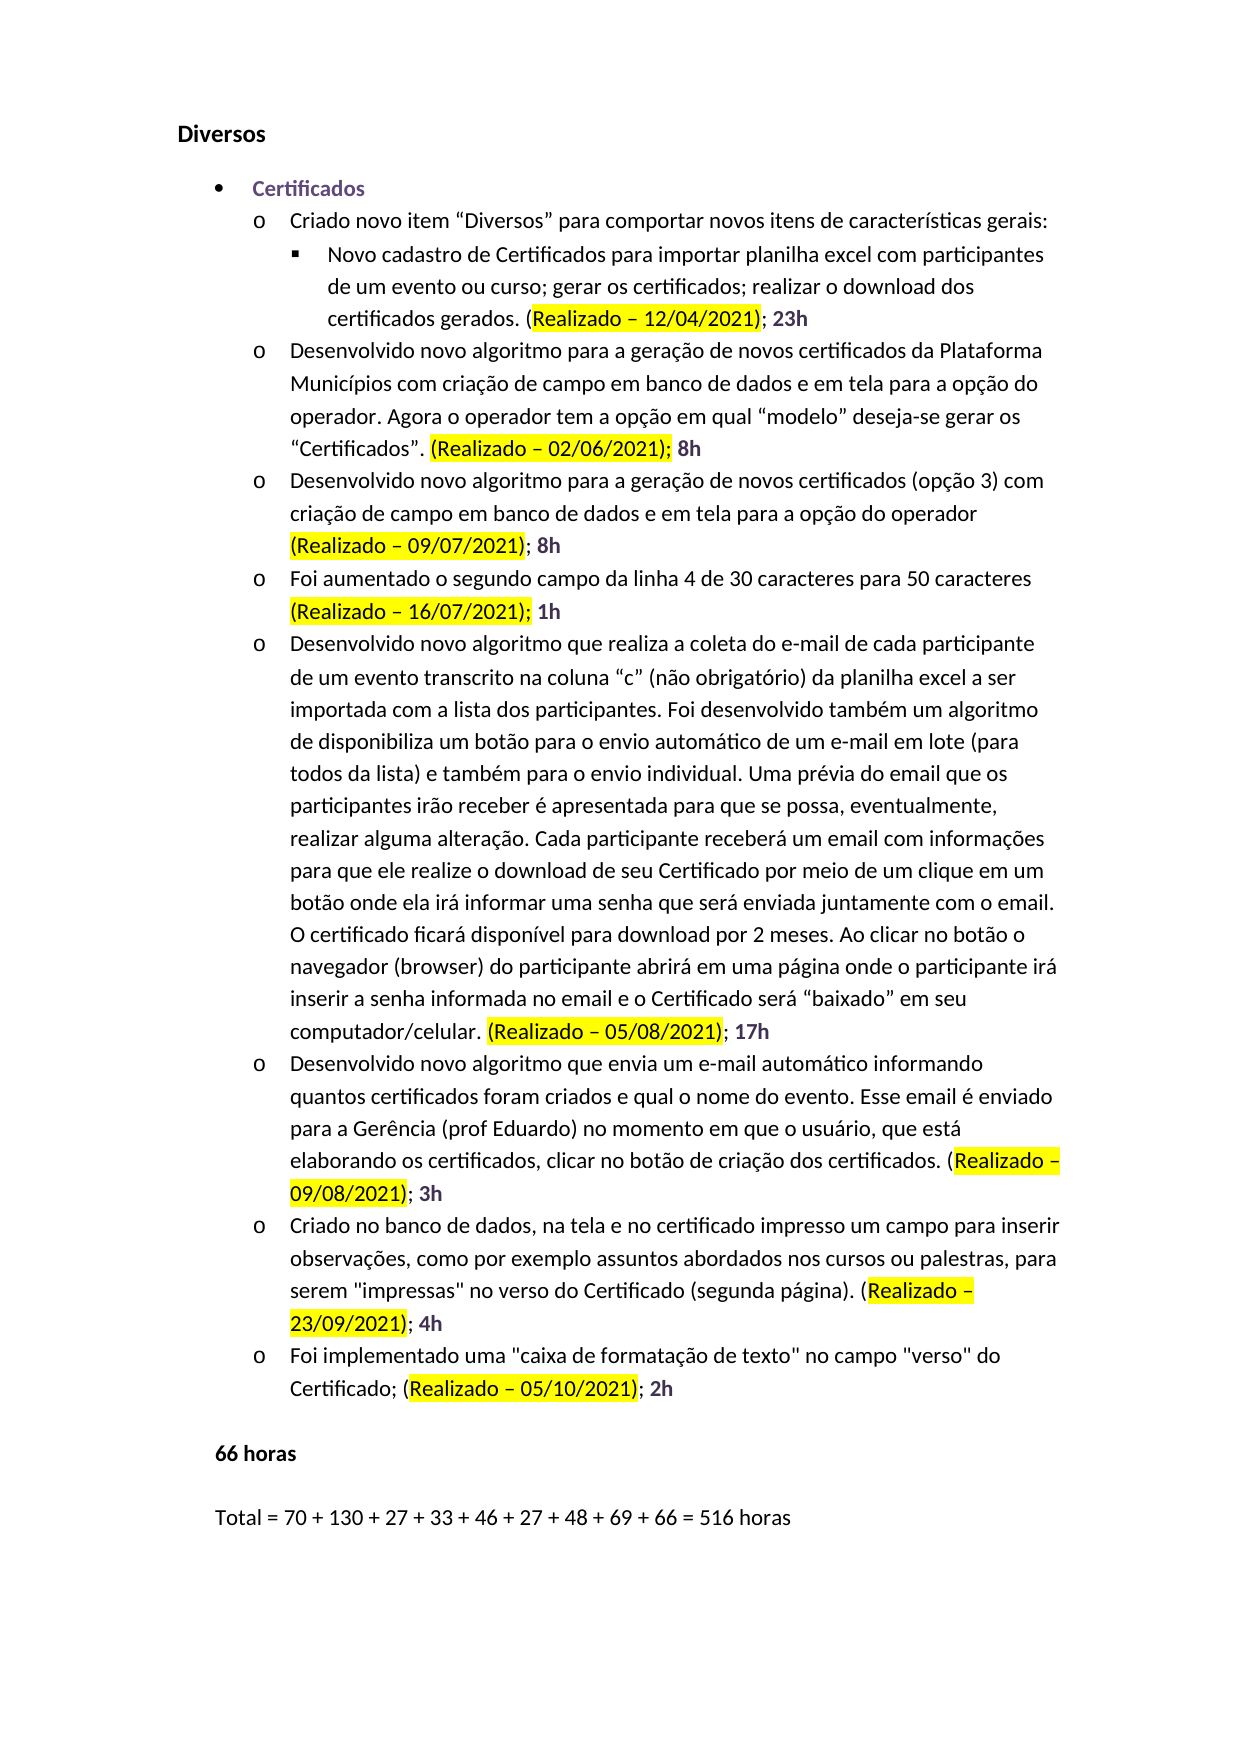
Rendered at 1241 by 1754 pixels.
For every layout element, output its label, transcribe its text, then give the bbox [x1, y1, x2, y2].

list Foi implementado uma "caixa de formatação de texto" no campo "verso" do Certificado; (Realizado – 05/10/2021); 2h [252, 1341, 1063, 1402]
list Desenvolvido novo algoritmo que realiza a coleta do e-mail de cada participante de um evento transcrito na coluna “c” (não obrigatório) da planilha excel a ser importada com a lista dos participantes. Foi desenvolvido também um algoritmo de disponibiliza um botão para o envio automático de um e-mail em lote (para todos da lista) e também para o envio individual. Uma prévia do email que os participantes irão receber é apresentada para que se possa, eventualmente, realizar alguma alteração. Cada participante receberá um email com informações para que ele realize o download de seu Certificado por meio de um clique em um botão onde ela irá informar uma senha que será enviada juntamente com o email. O certificado ficará disponível para download por 2 meses. Ao clicar no botão o navegador (browser) do participante abrirá em uma página onde o participante irá inserir a senha informada no email e o Certificado será “baixado” em seu computador/celular. (Realizado – 05/08/2021); 17h [252, 629, 1063, 1045]
list 66 horas [215, 1439, 1063, 1467]
list Certificados [215, 174, 1063, 202]
text Diversos [177, 118, 1063, 149]
list Desenvolvido novo algoritmo para a geração de novos certificados da Plataforma Municípios com criação de campo em banco de dados e em tela para a opção do operador. Agora o operador tem a opção em qual “modelo” deseja-se gerar os “Certificados”. (Realizado – 02/06/2021); 8h [252, 336, 1063, 462]
list Novo cadastro de Certificados para importar planilha excel com participantes de um evento ou curso; gerar os certificados; realizar o download dos certificados gerados. (Realizado – 12/04/2021); 23h [290, 240, 1063, 332]
list Criado no banco de dados, na tela e no certificado impresso um campo para inserir observações, como por exemplo assuntos abordados nos cursos ou palestras, para serem "impressas" no verso do Certificado (segunda página). (Realizado – 23/09/2021); 4h [252, 1211, 1063, 1337]
list Criado novo item “Diversos” para comportar novos itens de características gerais: [252, 206, 1063, 235]
list Total = 70 + 130 + 27 + 33 + 46 + 27 + 48 + 69 + 66 = 516 horas [215, 1503, 1063, 1531]
list Desenvolvido novo algoritmo que envia um e-mail automático informando quantos certificados foram criados e qual o nome do evento. Esse email é enviado para a Gerência (prof Eduardo) no momento em que o usuário, que está elaborando os certificados, clicar no botão de criação dos certificados. (Realizado – 09/08/2021); 3h [252, 1049, 1063, 1207]
list Desenvolvido novo algoritmo para a geração de novos certificados (opção 3) com criação de campo em banco de dados e em tela para a opção do operador (Realizado – 09/07/2021); 8h [252, 466, 1063, 560]
list Foi aumentado o segundo campo da linha 4 de 30 caracteres para 50 caracteres (Realizado – 16/07/2021); 1h [252, 564, 1063, 625]
